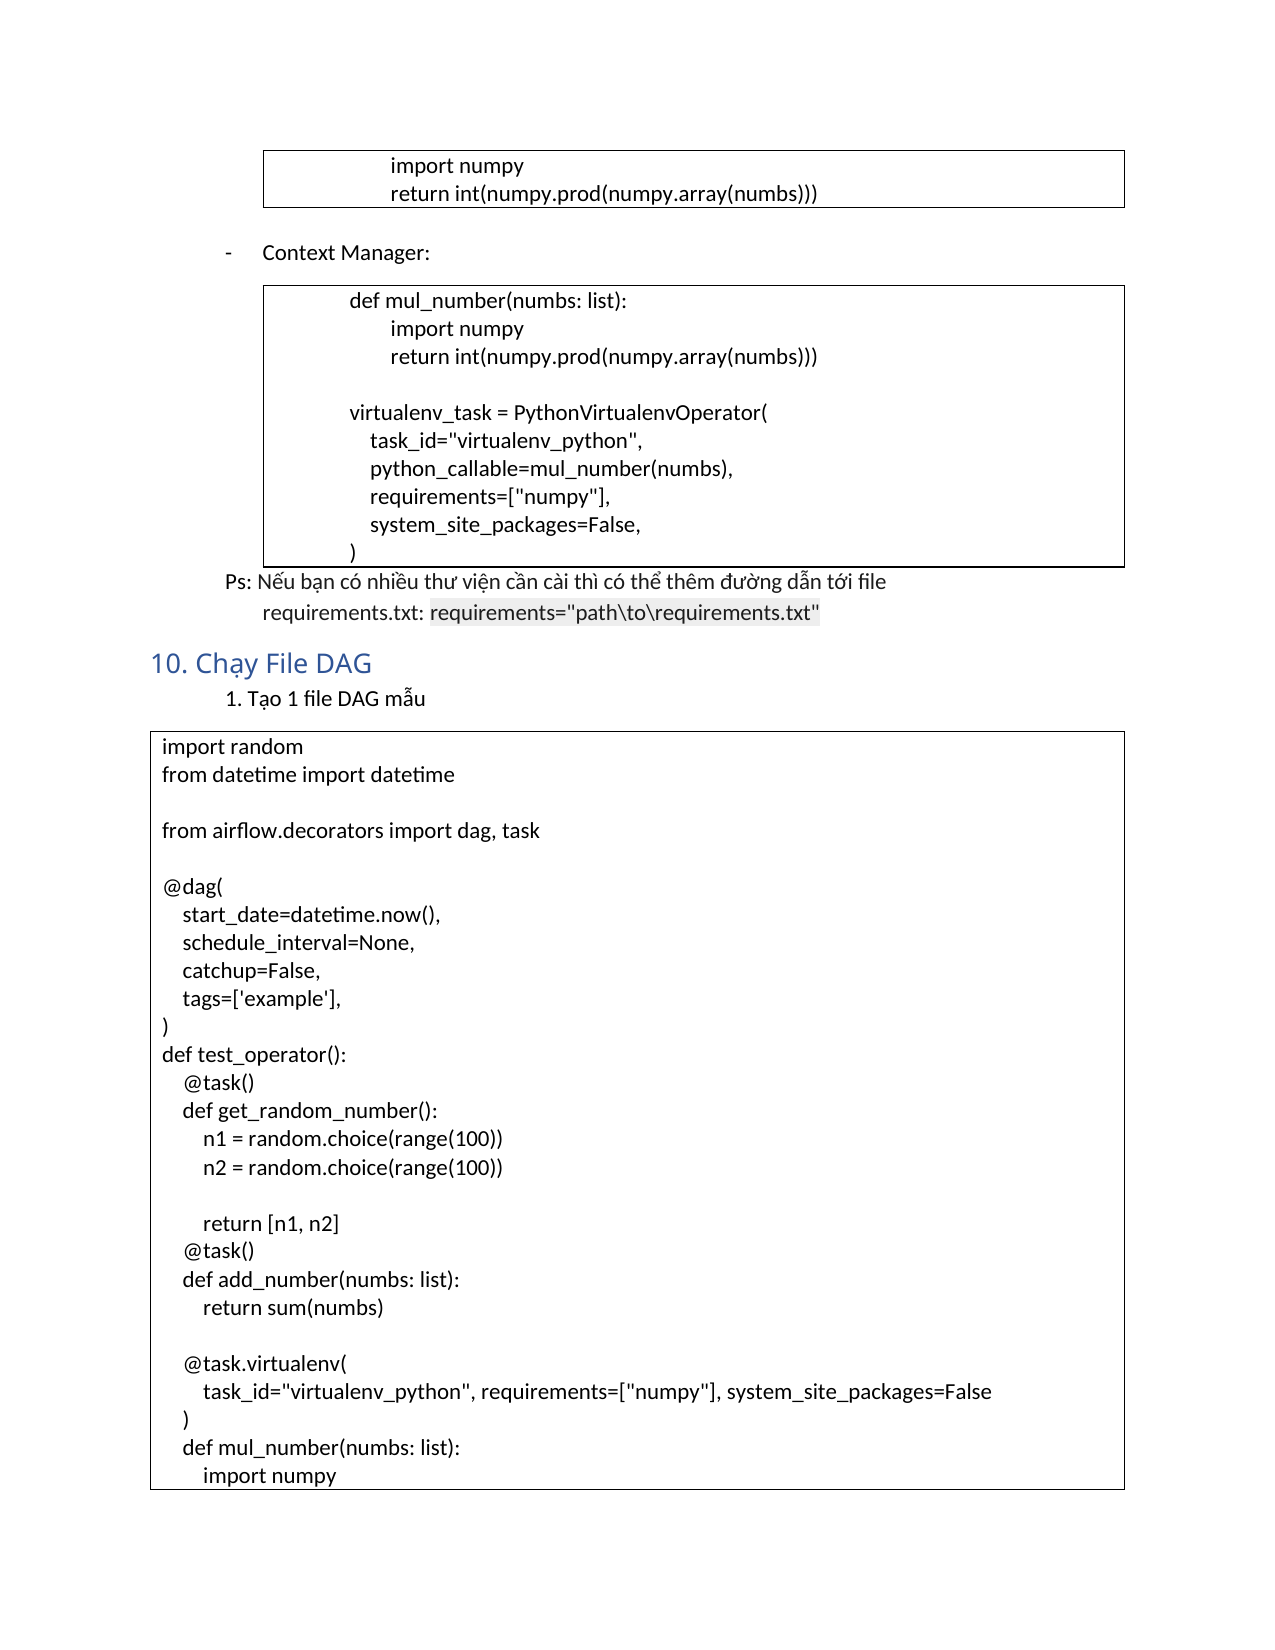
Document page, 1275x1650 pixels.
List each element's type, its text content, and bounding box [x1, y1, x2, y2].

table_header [151, 732, 1124, 1489]
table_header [264, 151, 1124, 207]
table_header def mul_number(numbs: list): import numpy return int(numpy.prod(numpy.array(numbs))) virtualenv_task = PythonVirtualenvOperator( task_id="virtualenv_python", python_callable=mul_number(numbs), requirements=["numpy"], system_site_packages=False, ) [264, 286, 1124, 566]
text 1. Tạo 1 file DAG mẫu [112, 684, 1125, 712]
list Context Manager: [225, 238, 1125, 266]
subtitle 10. Chạy File DAG [150, 644, 1125, 681]
text Ps: Nếu bạn có nhiều thư viện cần cài thì có thể thêm đường dẫn tới file requirements.txt: requirements="path\to\requirements.txt" [225, 567, 1125, 626]
